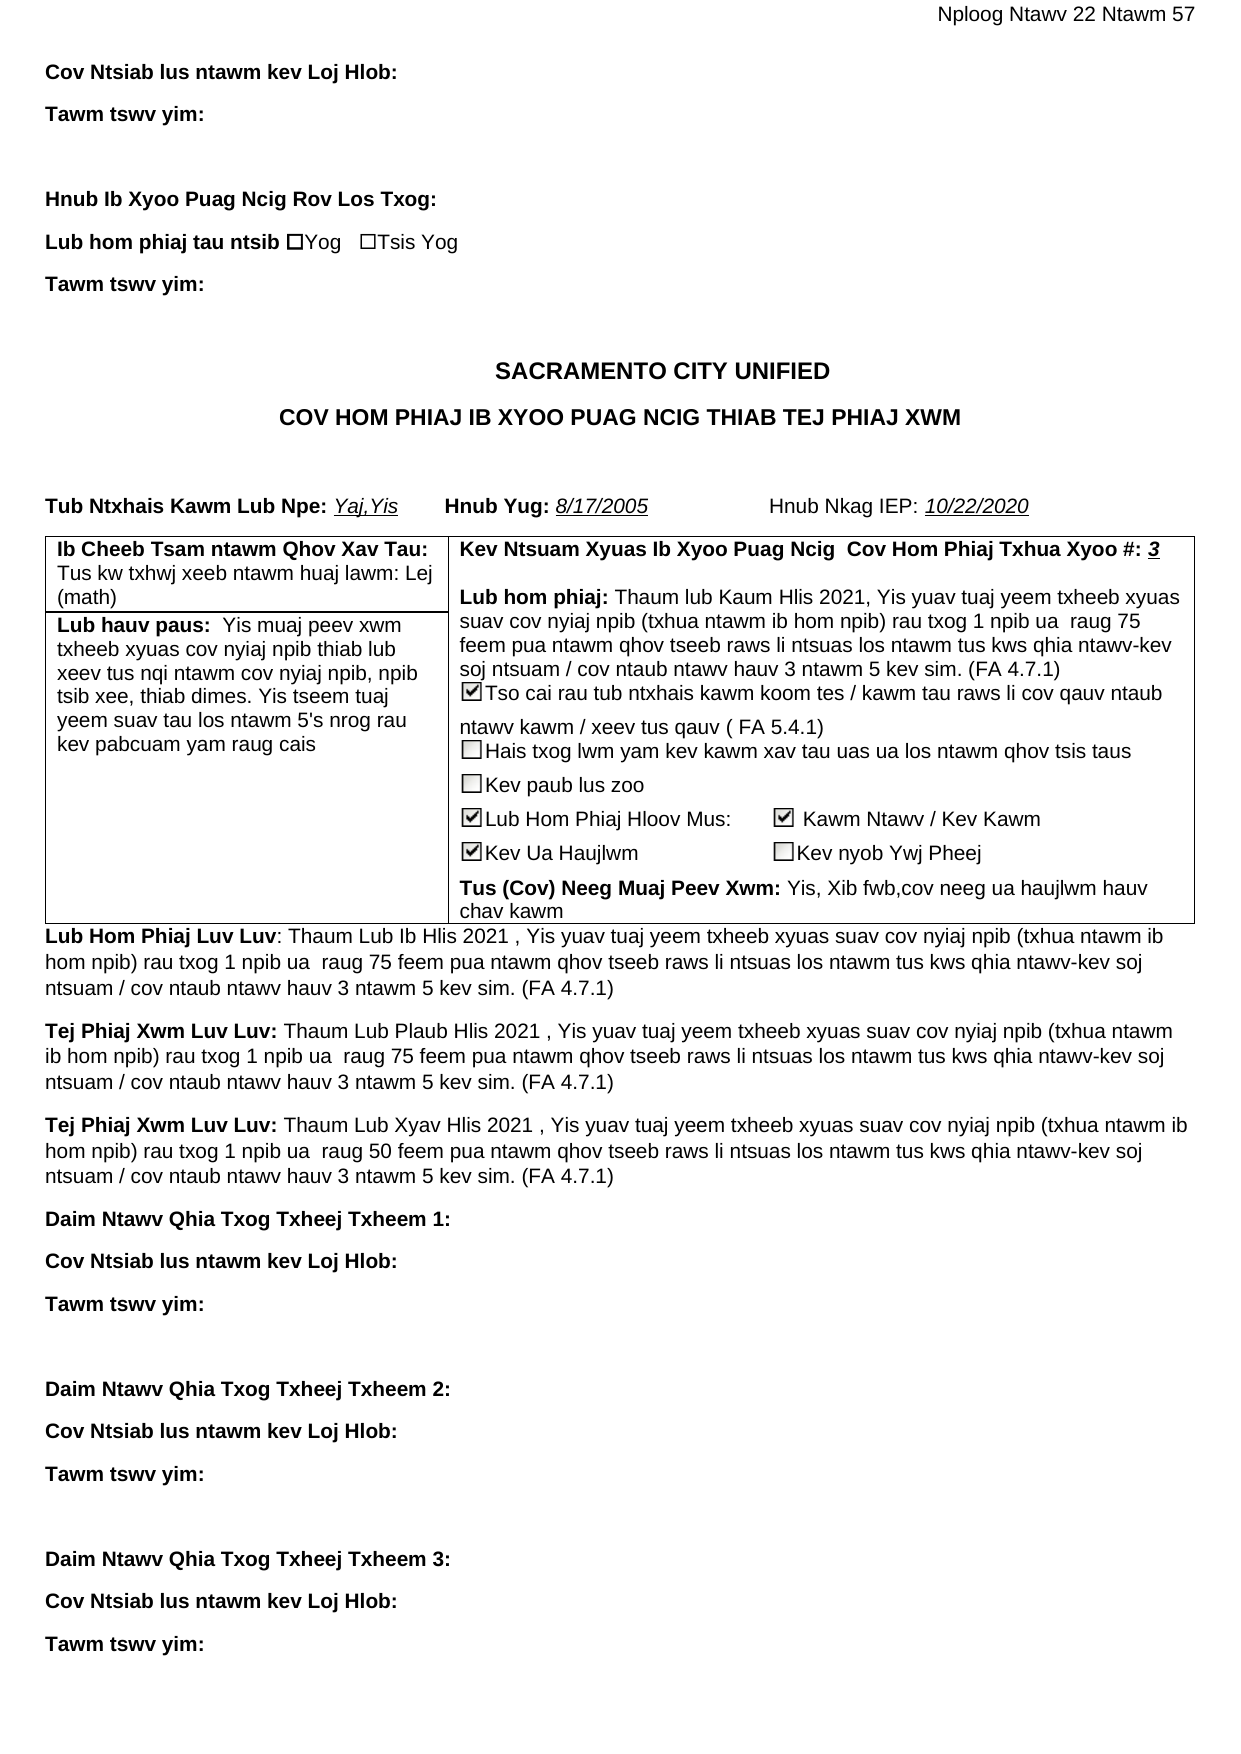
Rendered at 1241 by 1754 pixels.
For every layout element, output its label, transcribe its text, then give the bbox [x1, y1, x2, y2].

picture [459, 740, 485, 759]
text Daim Ntawv Qhia Txog Txheej Txheem 3: [45, 1547, 1195, 1571]
text Tawm tswv yim: [45, 272, 1195, 296]
picture [459, 808, 485, 827]
picture [459, 682, 485, 701]
text Tej Phiaj Xwm Luv Luv: Thaum Lub Plaub Hlis 2021 , Yis yuav tuaj yeem txheeb xyuas suav cov nyiaj npib (txhua ntawm ib hom npib) rau txog 1 npib ua raug 75 feem pua ntawm qhov tseeb raws li ntsuas los ntawm tus kws qhia ntawv-kev soj ntsuam / cov ntaub ntawv hauv 3 ntawm 5 kev sim. (FA 4.7.1) [45, 1018, 1195, 1094]
text Cov Ntsiab lus ntawm kev Loj Hlob: [45, 1419, 1195, 1443]
picture [771, 842, 797, 861]
picture [459, 774, 485, 793]
text Daim Ntawv Qhia Txog Txheej Txheem 2: [45, 1377, 1195, 1401]
text Tawm tswv yim: [45, 1632, 1195, 1656]
text Tawm tswv yim: [45, 1292, 1195, 1316]
text Cov Ntsiab lus ntawm kev Loj Hlob: [45, 1249, 1195, 1273]
text Tawm tswv yim: [45, 1462, 1195, 1486]
text SACRAMENTO CITY UNIFIED [420, 357, 1195, 385]
text Hnub Ib Xyoo Puag Ncig Rov Los Txog: [45, 187, 1195, 211]
table_header Kev Ntsuam Xyuas Ib Xyoo Puag Ncig Cov Hom Phiaj Txhua Xyoo #: 3 Lub hom phiaj: Thaum lub Kaum Hlis 2021, Yis yuav tuaj yeem txheeb xyuas suav cov nyiaj npib (txhua ntawm ib hom npib) rau txog 1 npib ua raug 75 feem pua ntawm qhov tseeb raws li ntsuas los ntawm tus kws qhia ntawv-kev soj ntsuam / cov ntaub ntawv hauv 3 ntawm 5 kev sim. (FA 4.7.1) Tso cai rau tub ntxhais kawm koom tes / kawm tau raws li cov qauv ntaub ntawv kawm / xeev tus qauv ( FA 5.4.1) Hais txog lwm yam kev kawm xav tau uas ua los ntawm qhov tsis taus Kev paub lus zoo Lub Hom Phiaj Hloov Mus: Kawm Ntawv / Kev Kawm Kev Ua Haujlwm Kev nyob Ywj Pheej Tus (Cov) Neeg Muaj Peev Xwm: Yis, Xib fwb,cov neeg ua haujlwm hauv chav kawm [449, 537, 1194, 923]
table_header Ib Cheeb Tsam ntawm Qhov Xav Tau: Tus kw txhwj xeeb ntawm huaj lawm: Lej (math) [46, 537, 448, 611]
text Lub hom phiaj tau ntsib Yog Tsis Yog [45, 229, 1195, 253]
text Tub Ntxhais Kawm Lub Npe: Yaj,Yis Hnub Yug: 8/17/2005 Hnub Nkag IEP: 10/22/2020 [45, 494, 1195, 518]
text Lub Hom Phiaj Luv Luv: Thaum Lub Ib Hlis 2021 , Yis yuav tuaj yeem txheeb xyuas suav cov nyiaj npib (txhua ntawm ib hom npib) rau txog 1 npib ua raug 75 feem pua ntawm qhov tseeb raws li ntsuas los ntawm tus kws qhia ntawv-kev soj ntsuam / cov ntaub ntawv hauv 3 ntawm 5 kev sim. (FA 4.7.1) [45, 924, 1195, 1000]
text Tej Phiaj Xwm Luv Luv: Thaum Lub Xyav Hlis 2021 , Yis yuav tuaj yeem txheeb xyuas suav cov nyiaj npib (txhua ntawm ib hom npib) rau txog 1 npib ua raug 50 feem pua ntawm qhov tseeb raws li ntsuas los ntawm tus kws qhia ntawv-kev soj ntsuam / cov ntaub ntawv hauv 3 ntawm 5 kev sim. (FA 4.7.1) [45, 1113, 1195, 1188]
text Daim Ntawv Qhia Txog Txheej Txheem 1: [45, 1207, 1195, 1231]
text Cov Ntsiab lus ntawm kev Loj Hlob: [45, 59, 1195, 83]
picture [459, 842, 485, 861]
text Tawm tswv yim: [45, 102, 1195, 126]
text COV HOM PHIAJ IB XYOO PUAG NCIG THIAB TEJ PHIAJ XWM [45, 403, 1195, 430]
table_cell Lub hauv paus: Yis muaj peev xwm txheeb xyuas cov nyiaj npib thiab lub xeev tus nqi ntawm cov nyiaj npib, npib tsib xee, thiab dimes. Yis tseem tuaj yeem suav tau los ntawm 5's nrog rau kev pabcuam yam raug cais [46, 613, 448, 923]
text Cov Ntsiab lus ntawm kev Loj Hlob: [45, 1589, 1195, 1613]
picture [771, 808, 797, 827]
